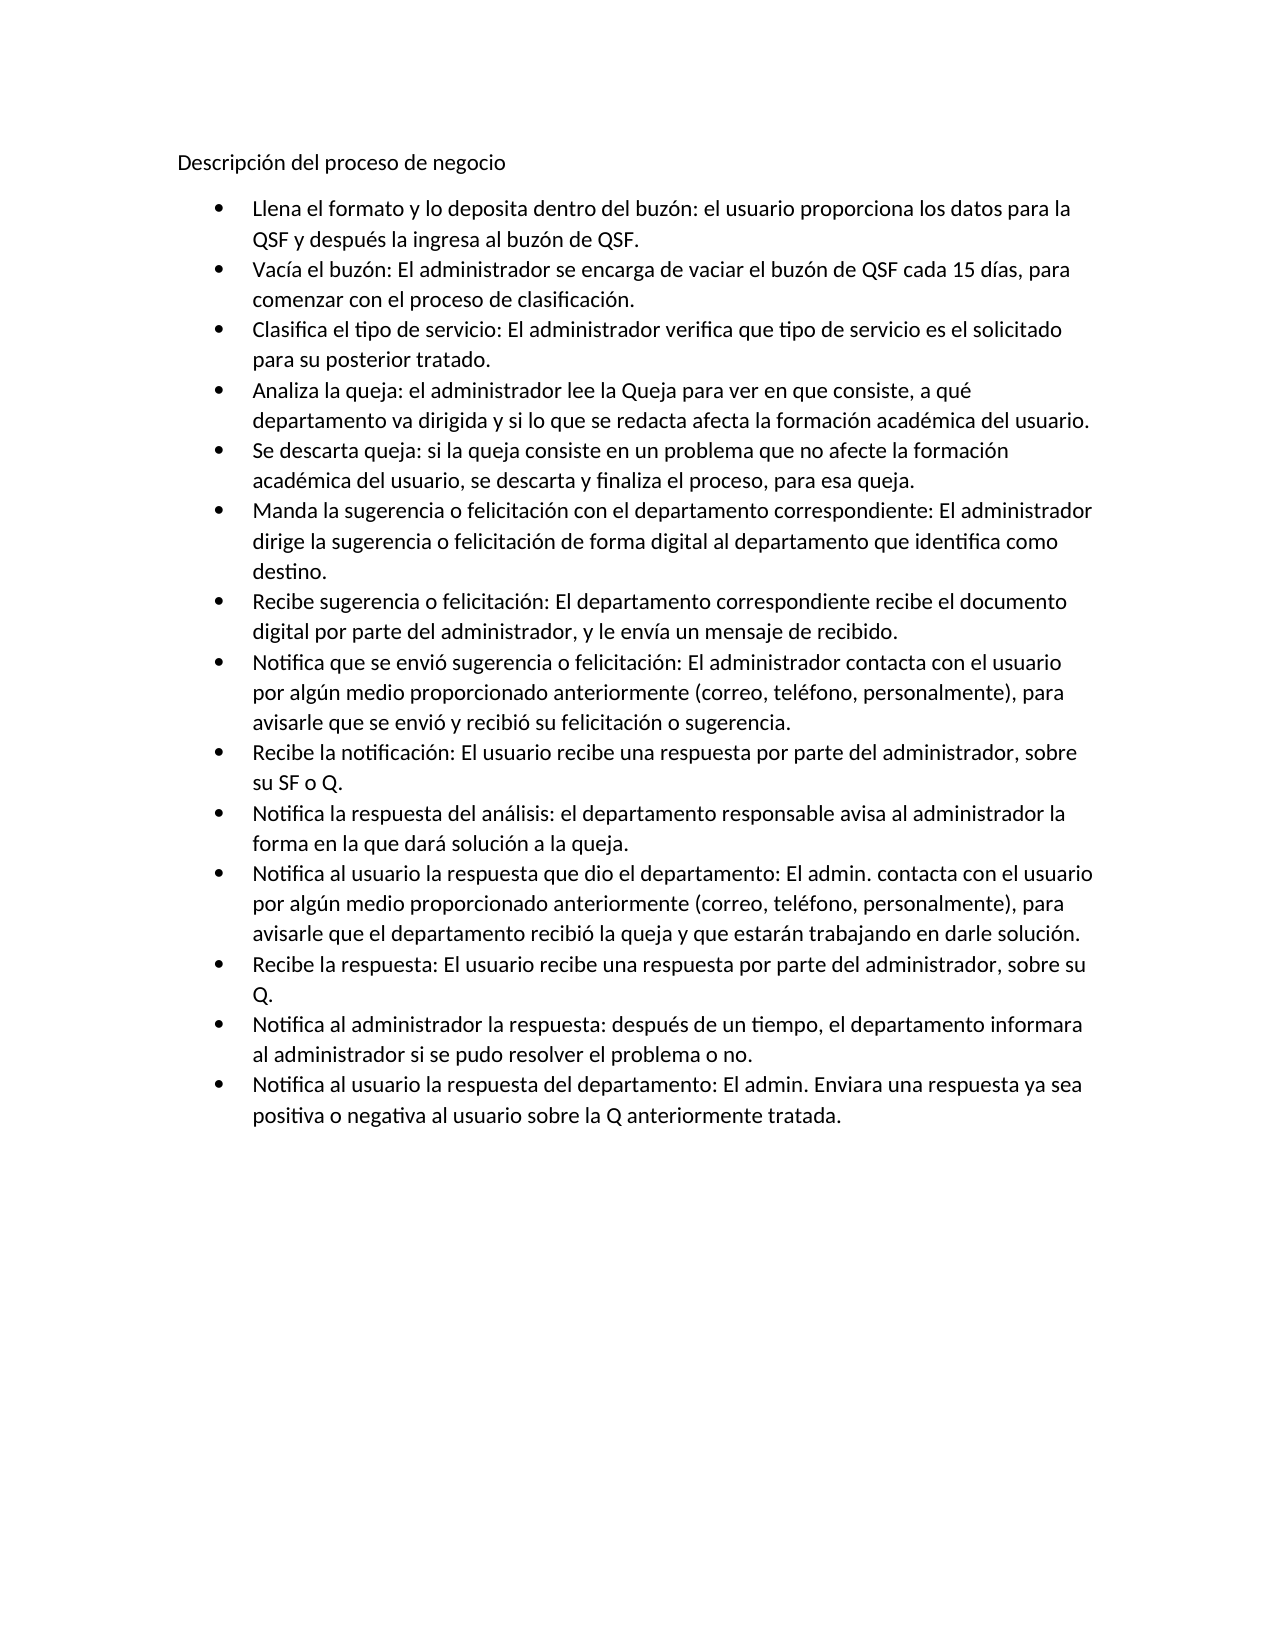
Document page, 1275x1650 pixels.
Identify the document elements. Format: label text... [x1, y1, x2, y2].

list Recibe la notificación: El usuario recibe una respuesta por parte del administrador, sobre su SF o Q. [215, 738, 1098, 796]
list Llena el formato y lo deposita dentro del buzón: el usuario proporciona los datos para la QSF y después la ingresa al buzón de QSF. [215, 194, 1098, 253]
list Se descarta queja: si la queja consiste en un problema que no afecte la formación académica del usuario, se descarta y finaliza el proceso, para esa queja. [215, 436, 1098, 494]
list Manda la sugerencia o felicitación con el departamento correspondiente: El administrador dirige la sugerencia o felicitación de forma digital al departamento que identifica como destino. [215, 497, 1098, 585]
text Descripción del proceso de negocio [177, 148, 1098, 176]
list Clasifica el tipo de servicio: El administrador verifica que tipo de servicio es el solicitado para su posterior tratado. [215, 315, 1098, 373]
list Analiza la queja: el administrador lee la Queja para ver en que consiste, a qué departamento va dirigida y si lo que se redacta afecta la formación académica del usuario. [215, 376, 1098, 434]
list Notifica la respuesta del análisis: el departamento responsable avisa al administrador la forma en la que dará solución a la queja. [215, 799, 1098, 857]
list Notifica al administrador la respuesta: después de un tiempo, el departamento informara al administrador si se pudo resolver el problema o no. [215, 1010, 1098, 1068]
list Notifica que se envió sugerencia o felicitación: El administrador contacta con el usuario por algún medio proporcionado anteriormente (correo, teléfono, personalmente), para avisarle que se envió y recibió su felicitación o sugerencia. [215, 648, 1098, 736]
list Vacía el buzón: El administrador se encarga de vaciar el buzón de QSF cada 15 días, para comenzar con el proceso de clasificación. [215, 255, 1098, 313]
list Recibe sugerencia o felicitación: El departamento correspondiente recibe el documento digital por parte del administrador, y le envía un mensaje de recibido. [215, 587, 1098, 645]
list Notifica al usuario la respuesta del departamento: El admin. Enviara una respuesta ya sea positiva o negativa al usuario sobre la Q anteriormente tratada. [215, 1071, 1098, 1129]
list Notifica al usuario la respuesta que dio el departamento: El admin. contacta con el usuario por algún medio proporcionado anteriormente (correo, teléfono, personalmente), para avisarle que el departamento recibió la queja y que estarán trabajando en darle solución. [215, 859, 1098, 947]
list Recibe la respuesta: El usuario recibe una respuesta por parte del administrador, sobre su Q. [215, 950, 1098, 1008]
